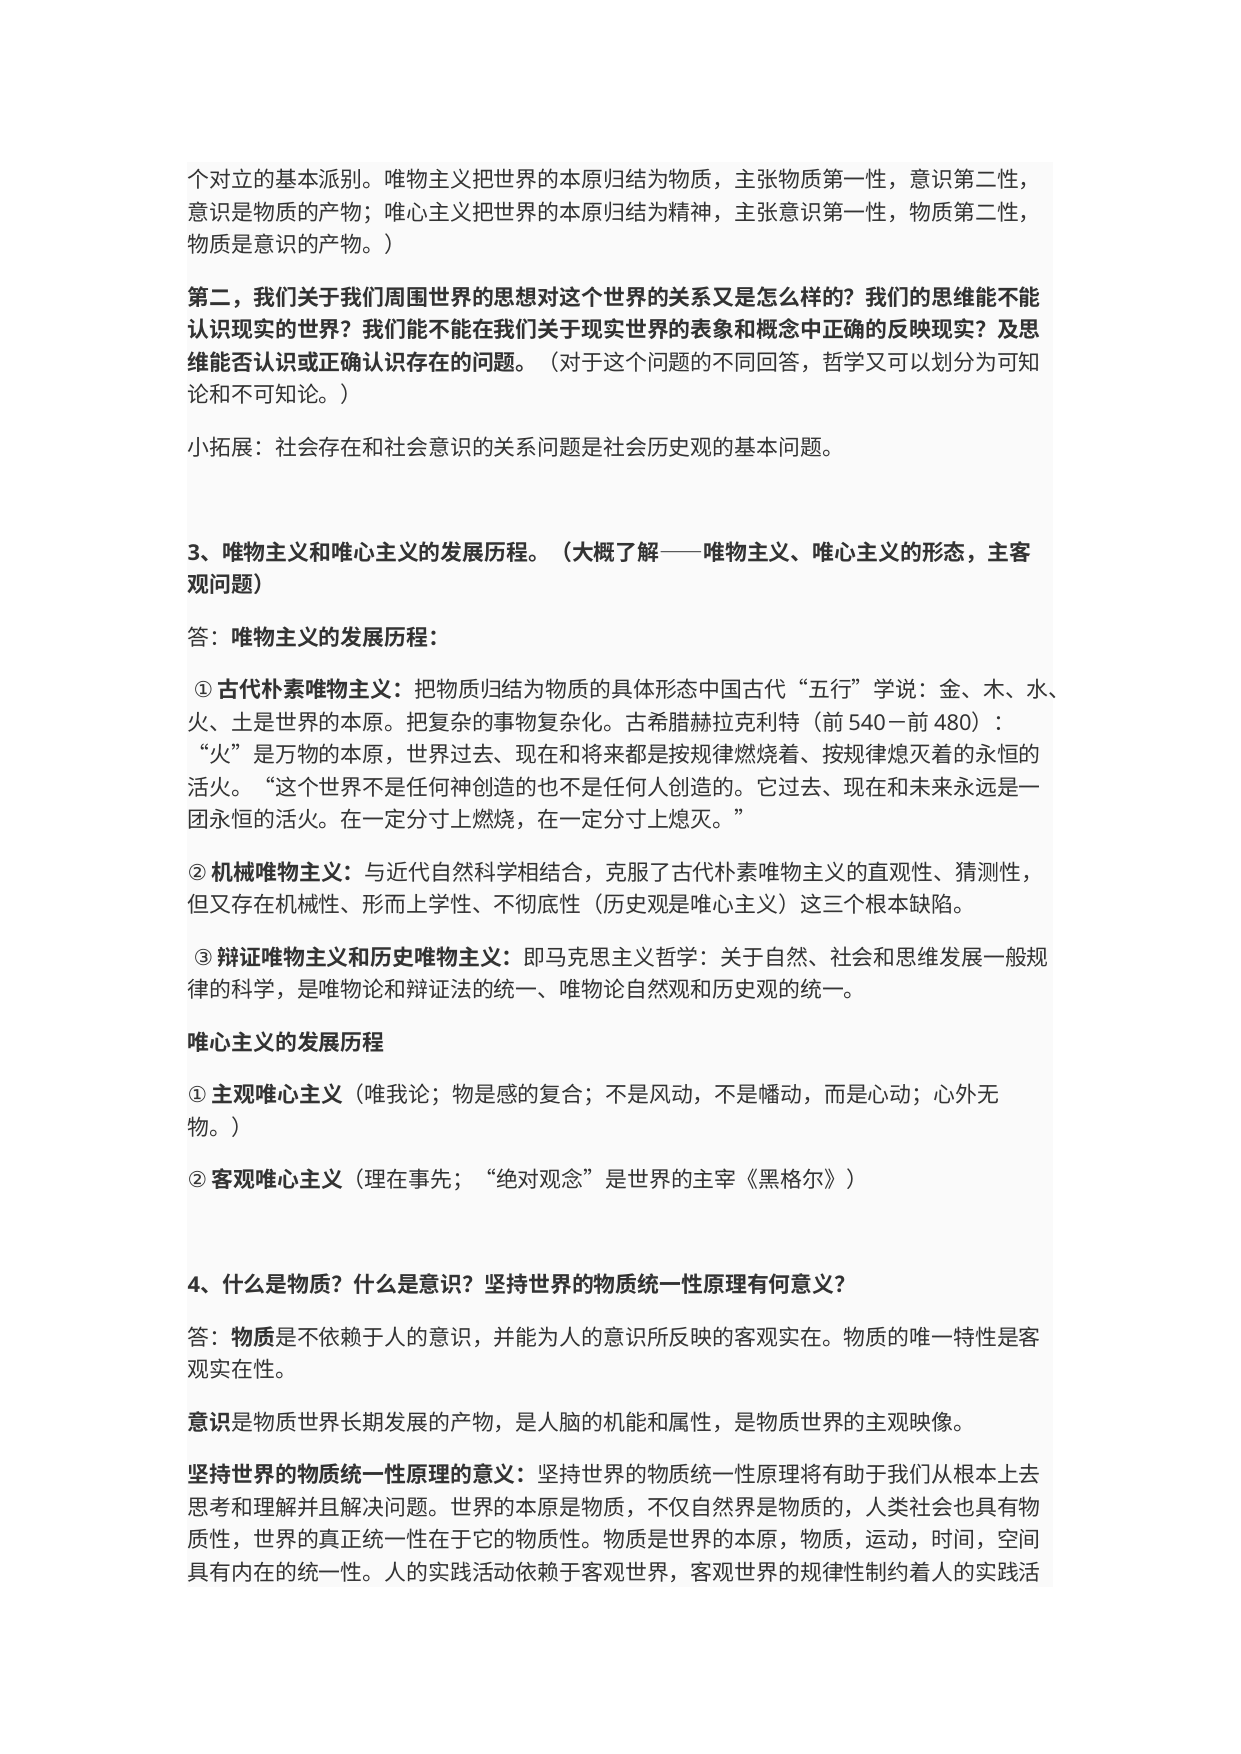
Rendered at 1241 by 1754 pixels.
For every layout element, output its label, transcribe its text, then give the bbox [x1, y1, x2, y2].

text 意识是物质世界长期发展的产物，是人脑的机能和属性，是物质世界的主观映像。 [187, 1404, 1053, 1437]
text ①古代朴素唯物主义：把物质归结为物质的具体形态中国古代“五行”学说：金、木、水、火、土是世界的本原。把复杂的事物复杂化。古希腊赫拉克利特（前540－前480）：“火”是万物的本原，世界过去、现在和将来都是按规律燃烧着、按规律熄灭着的永恒的活火。“这个世界不是任何神创造的也不是任何人创造的。它过去、现在和未来永远是一团永恒的活火。在一定分寸上燃烧，在一定分寸上熄灭。” [187, 672, 1053, 834]
text 第二，我们关于我们周围世界的思想对这个世界的关系又是怎么样的？我们的思维能不能认识现实的世界？我们能不能在我们关于现实世界的表象和概念中正确的反映现实？及思维能否认识或正确认识存在的问题。（对于这个问题的不同回答，哲学又可以划分为可知论和不可知论。） [187, 279, 1053, 409]
text 答：唯物主义的发展历程： [187, 619, 1053, 652]
text ③辩证唯物主义和历史唯物主义：即马克思主义哲学：关于自然、社会和思维发展一般规律的科学，是唯物论和辩证法的统一、唯物论自然观和历史观的统一。 [187, 939, 1053, 1004]
text ②机械唯物主义：与近代自然科学相结合，克服了古代朴素唯物主义的直观性、猜测性，但又存在机械性、形而上学性、不彻底性（历史观是唯心主义）这三个根本缺陷。 [187, 854, 1053, 919]
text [187, 1457, 1053, 1587]
text 4、什么是物质？什么是意识？坚持世界的物质统一性原理有何意义？ [187, 1267, 1053, 1299]
text ②客观唯心主义（理在事先；“绝对观念”是世界的主宰《黑格尔》） [187, 1162, 1053, 1194]
text 3、唯物主义和唯心主义的发展历程。（大概了解——唯物主义、唯心主义的形态，主客观问题） [187, 534, 1053, 599]
text 小拓展：社会存在和社会意识的关系问题是社会历史观的基本问题。 [187, 429, 1053, 462]
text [187, 162, 1053, 259]
text 唯心主义的发展历程 [187, 1024, 1053, 1057]
text ①主观唯心主义（唯我论；物是感的复合；不是风动，不是幡动，而是心动；心外无物。） [187, 1077, 1053, 1142]
text 答：物质是不依赖于人的意识，并能为人的意识所反映的客观实在。物质的唯一特性是客观实在性。 [187, 1319, 1053, 1384]
